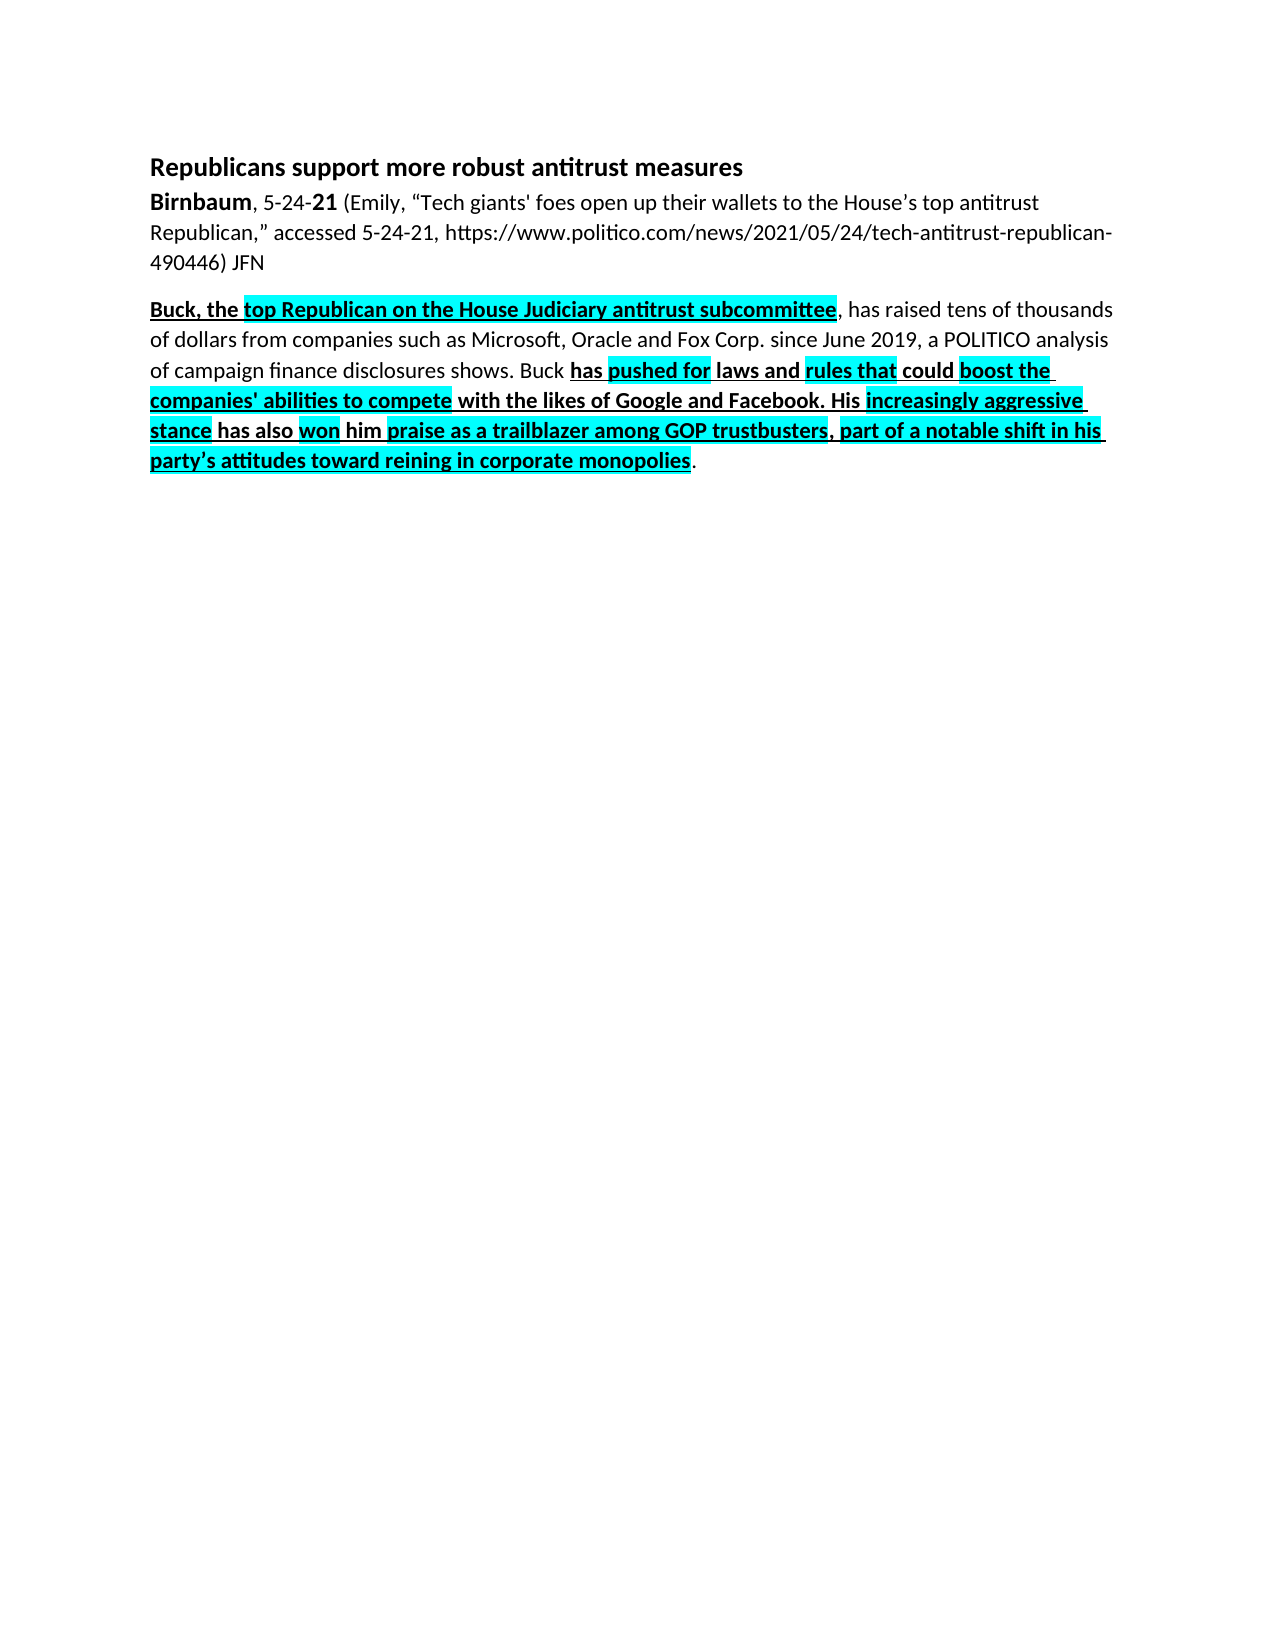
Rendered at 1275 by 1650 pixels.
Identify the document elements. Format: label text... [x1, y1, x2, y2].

subtitle Republicans support more robust antitrust measures [150, 150, 1125, 183]
text Buck, the top Republican on the House Judiciary antitrust subcommittee, has raised tens of thousands of dollars from companies such as Microsoft, Oracle and Fox Corp. since June 2019, a POLITICO analysis of campaign finance disclosures shows. Buck has pushed for laws and rules that could boost the companies' abilities to compete with the likes of Google and Facebook. His increasingly aggressive stance has also won him praise as a trailblazer among GOP trustbusters, part of a notable shift in his party’s attitudes toward reining in corporate monopolies. [150, 295, 1125, 474]
text Birnbaum, 5-24-21 (Emily, “Tech giants' foes open up their wallets to the House’s top antitrust Republican,” accessed 5-24-21, https://www.politico.com/news/2021/05/24/tech-antitrust-republican-490446) JFN [150, 186, 1125, 277]
